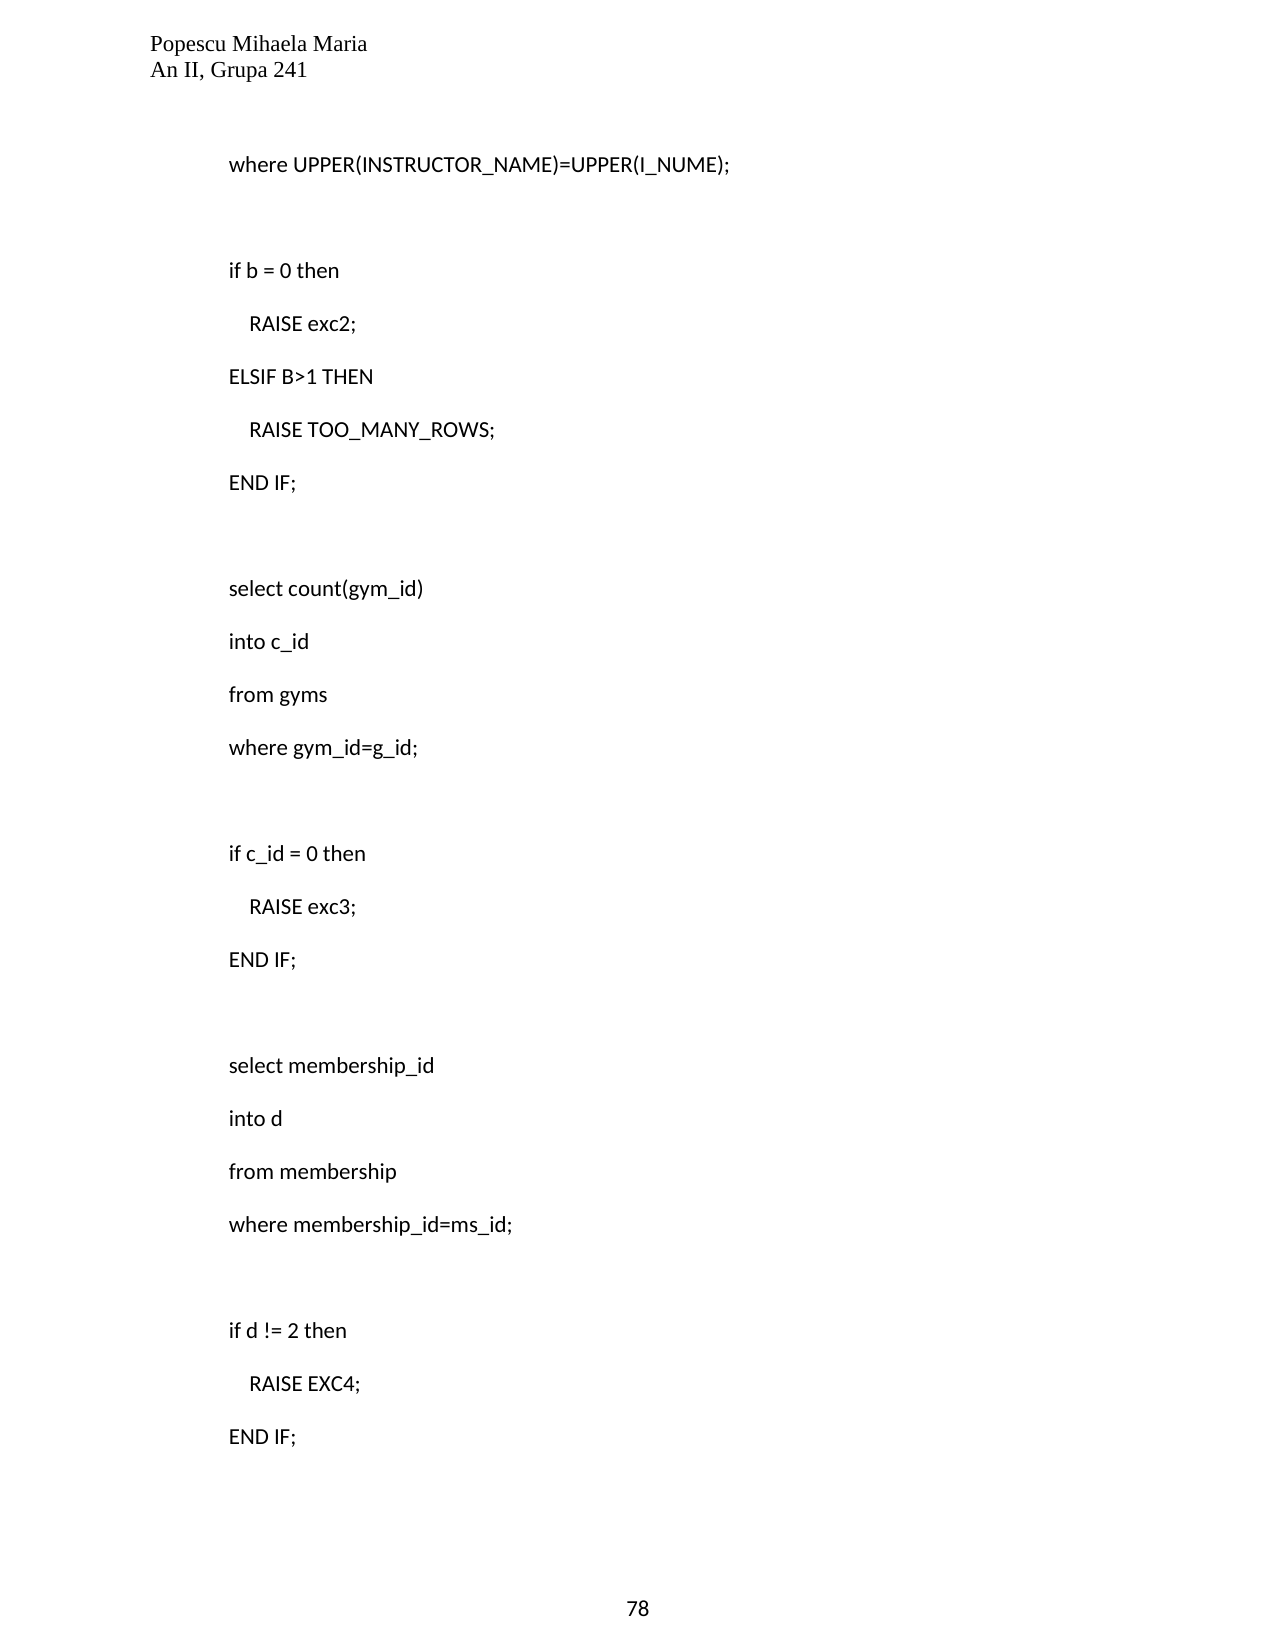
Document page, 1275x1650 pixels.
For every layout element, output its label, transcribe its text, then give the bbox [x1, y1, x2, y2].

text from gyms [187, 680, 1125, 708]
text where UPPER(INSTRUCTOR_NAME)=UPPER(I_NUME); [187, 150, 1125, 178]
text if b = 0 then [187, 256, 1125, 284]
text END IF; [187, 468, 1125, 496]
text where membership_id=ms_id; [187, 1210, 1125, 1238]
text select count(gym_id) [187, 574, 1125, 602]
text if d != 2 then [187, 1316, 1125, 1344]
text into d [187, 1104, 1125, 1132]
text RAISE EXC4; [187, 1369, 1125, 1397]
text RAISE exc2; [187, 309, 1125, 337]
text END IF; [187, 1422, 1125, 1451]
text if c_id = 0 then [187, 839, 1125, 867]
text END IF; [187, 945, 1125, 973]
text RAISE exc3; [187, 892, 1125, 920]
text into c_id [187, 627, 1125, 655]
text from membership [187, 1157, 1125, 1185]
text where gym_id=g_id; [187, 733, 1125, 761]
text select membership_id [187, 1051, 1125, 1079]
text ELSIF B>1 THEN [187, 362, 1125, 390]
text RAISE TOO_MANY_ROWS; [187, 415, 1125, 443]
